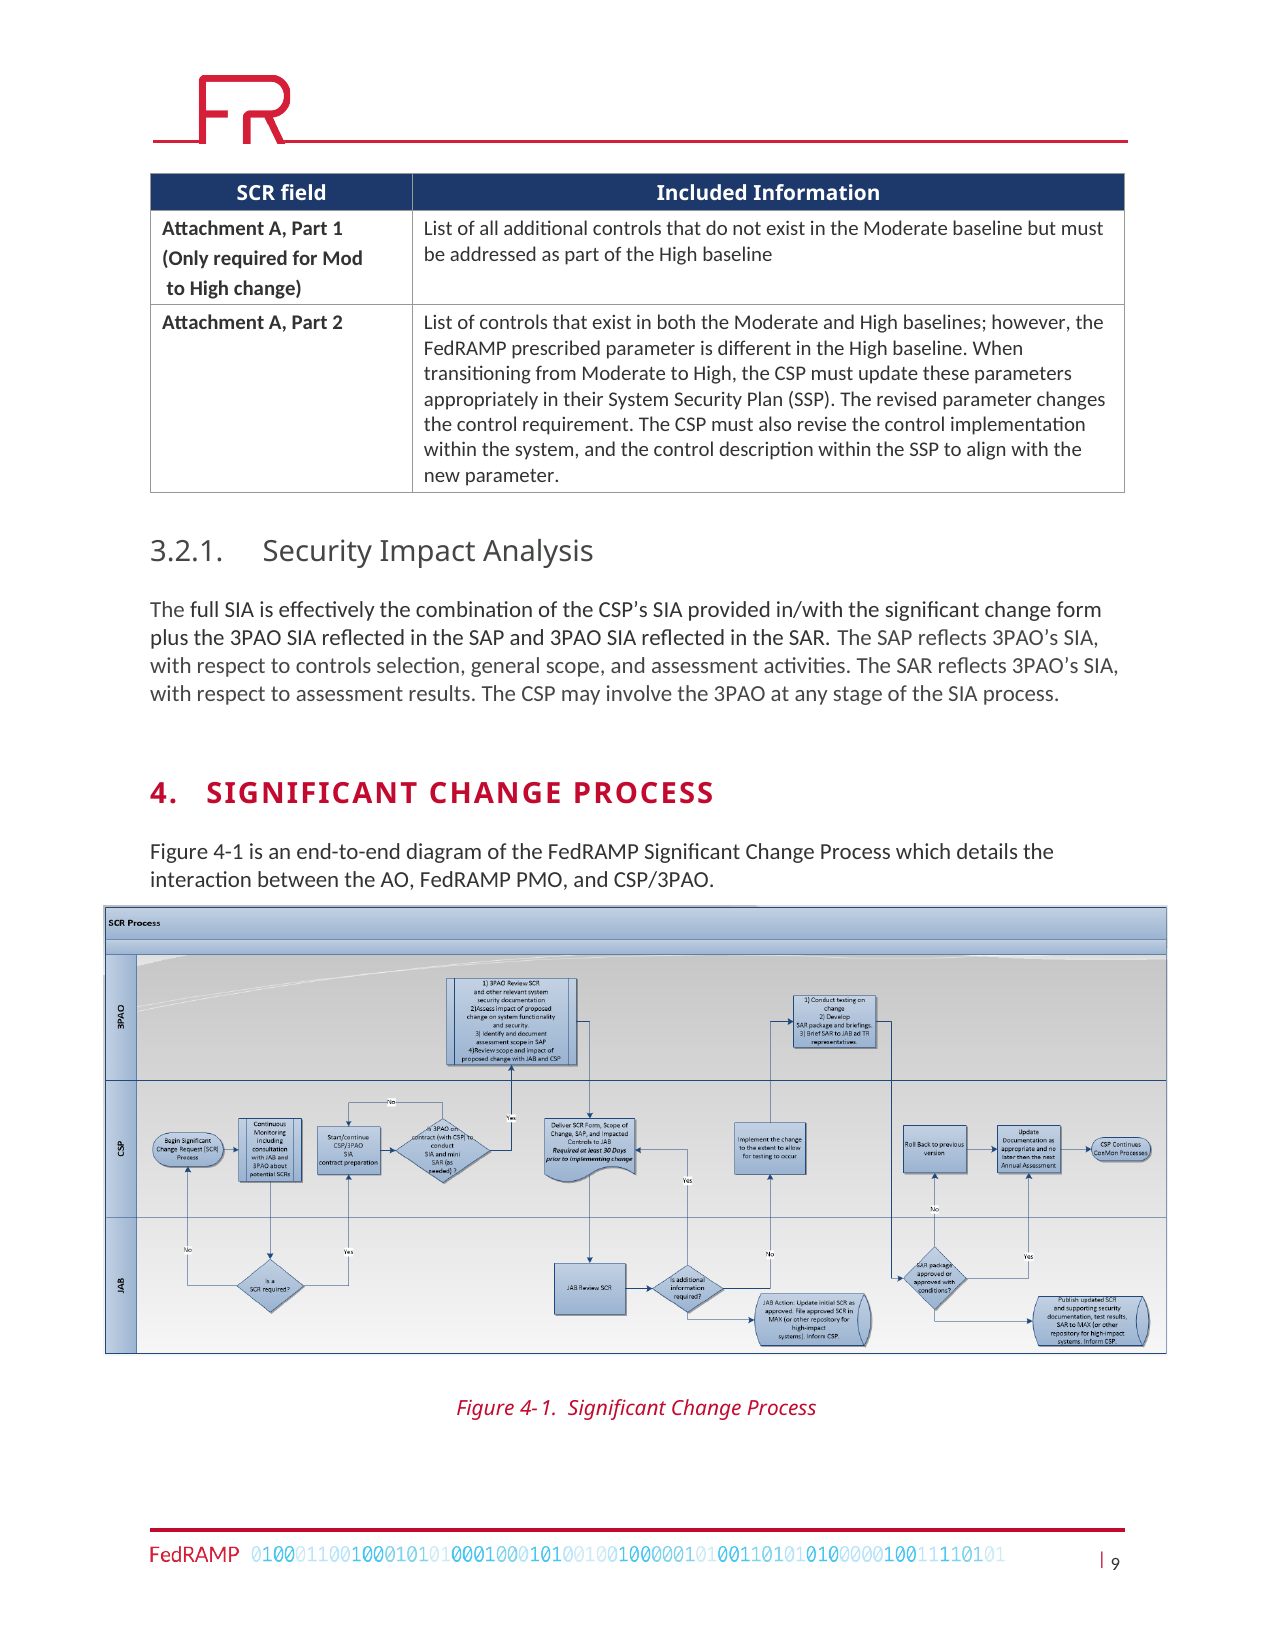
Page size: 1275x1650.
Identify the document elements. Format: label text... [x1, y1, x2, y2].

text Figure 4-1. Significant Change Process [150, 1393, 1125, 1422]
text The full SIA is effectively the combination of the CSP’s SIA provided in/with the significant change form plus the 3PAO SIA reflected in the SAP and 3PAO SIA reflected in the SAR. The SAP reflects 3PAO’s SIA, with respect to controls selection, general scope, and assessment activities. The SAR reflects 3PAO’s SIA, with respect to assessment results. The CSP may involve the 3PAO at any stage of the SIA process. [150, 595, 1125, 707]
table_cell Attachment A, Part 2 [151, 305, 412, 492]
table_header SCR field [151, 174, 412, 210]
subtitle Security Impact Analysis [150, 530, 1125, 570]
table_cell List of all additional controls that do not exist in the Moderate baseline but must be addressed as part of the High baseline [413, 211, 1124, 304]
picture [150, 1544, 1005, 1571]
picture [198, 75, 291, 144]
text Figure 4-1 is an end-to-end diagram of the FedRAMP Significant Change Process which details the interaction between the AO, FedRAMP PMO, and CSP/3PAO. [150, 837, 1125, 893]
picture [103, 905, 1168, 1356]
subtitle Significant Change Process [150, 772, 1125, 812]
table_header Included Information [413, 174, 1124, 210]
table_cell Attachment A, Part 1 (Only required for Mod to High change) [151, 211, 412, 304]
table_cell List of controls that exist in both the Moderate and High baselines; however, the FedRAMP prescribed parameter is different in the High baseline. When transitioning from Moderate to High, the CSP must update these parameters appropriately in their System Security Plan (SSP). The revised parameter changes the control requirement. The CSP must also revise the control implementation within the system, and the control description within the SSP to align with the new parameter. [413, 305, 1124, 492]
